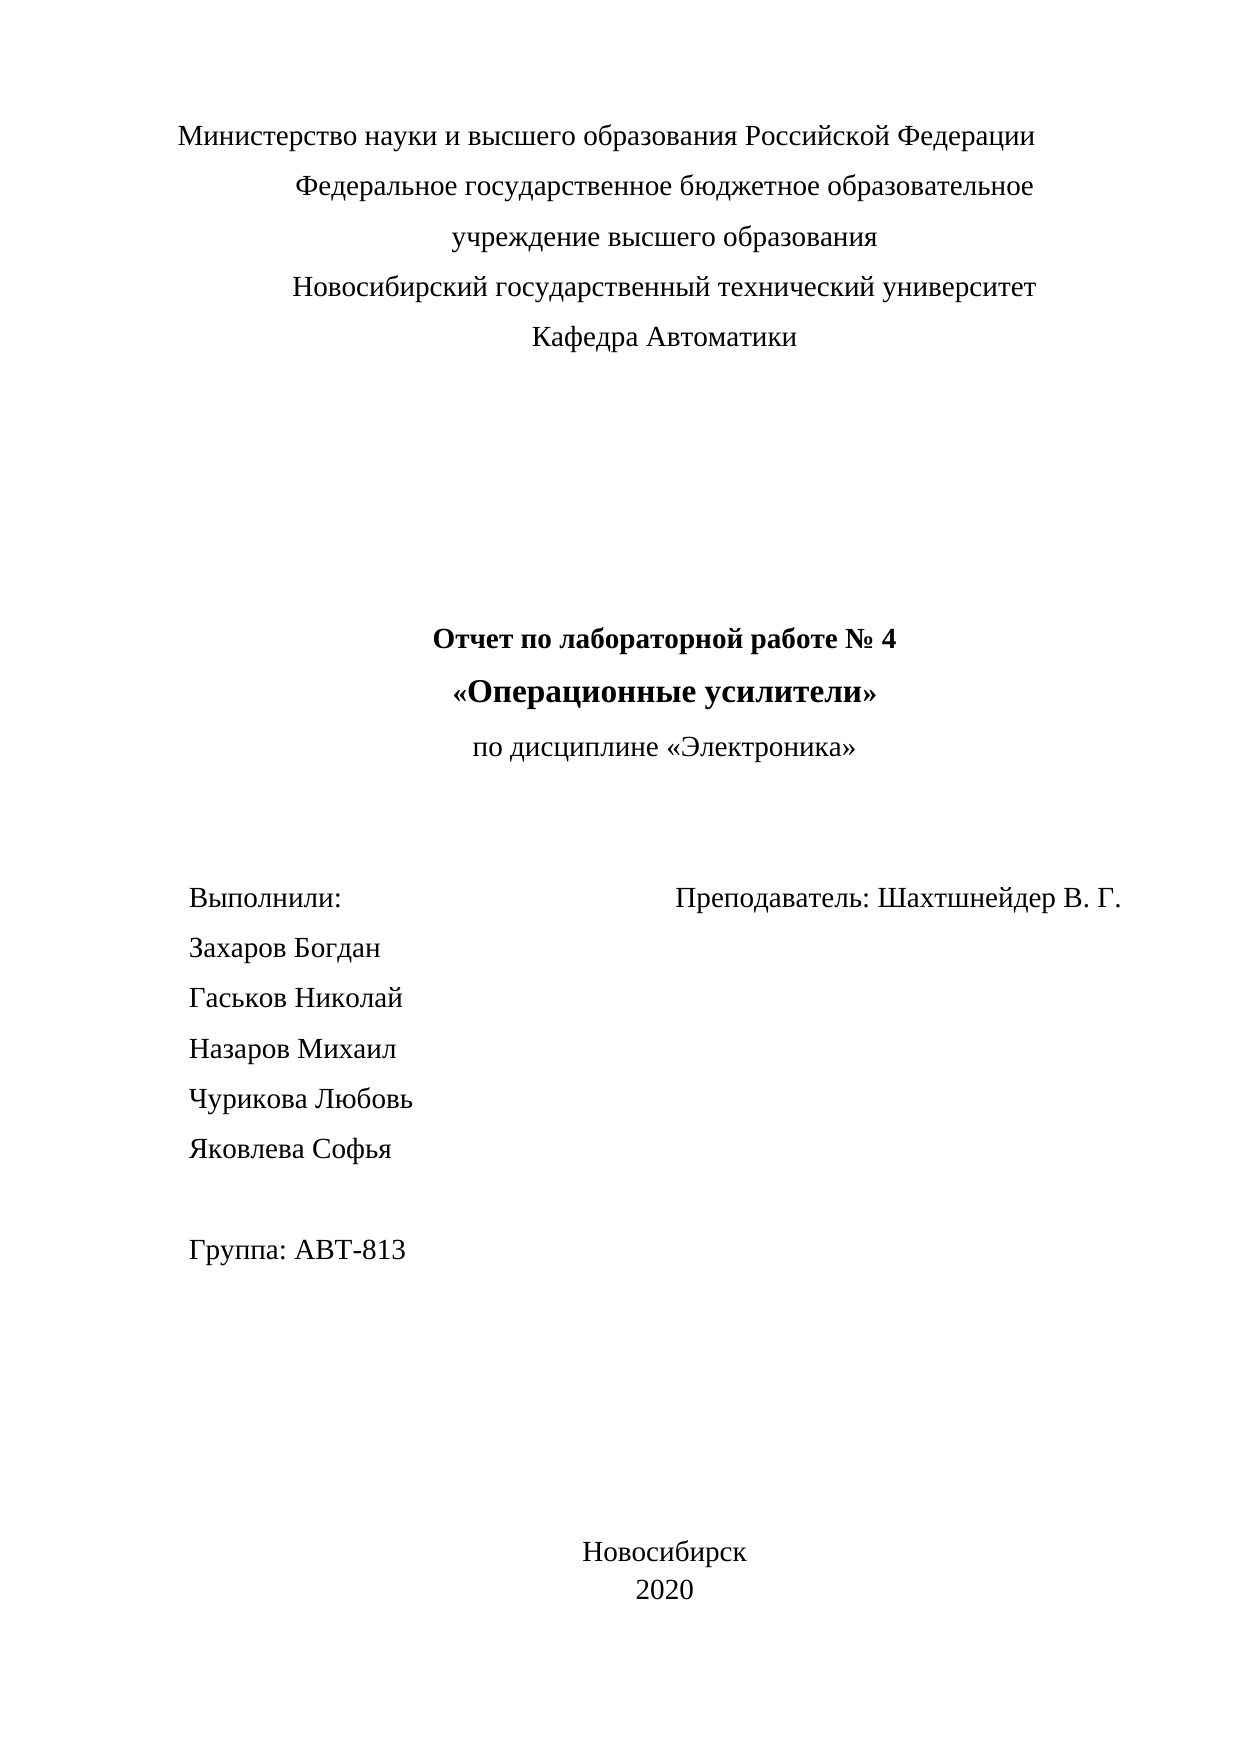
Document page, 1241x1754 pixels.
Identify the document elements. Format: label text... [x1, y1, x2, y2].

text Кафедра Автоматики [177, 319, 1152, 353]
text 2020 [177, 1572, 1152, 1606]
text Федеральное государственное бюджетное образовательное учреждение высшего образования [177, 168, 1152, 252]
text «Операционные усилители» [177, 672, 1152, 710]
text Новосибирск [177, 1534, 1152, 1567]
text Новосибирский государственный технический университет [177, 269, 1152, 303]
text Министерство науки и высшего образования Российской Федерации [177, 118, 1152, 152]
text по дисциплине «Электроника» [177, 729, 1152, 763]
text Отчет по лабораторной работе № 4 [177, 621, 1152, 655]
table_header Преподаватель: Шахтшнейдер В. Г. [664, 880, 1152, 1333]
table_header Выполнили: Захаров Богдан Гаськов Николай Назаров Михаил Чурикова Любовь Яковлева Софья Группа: АВТ-813 [177, 880, 664, 1333]
